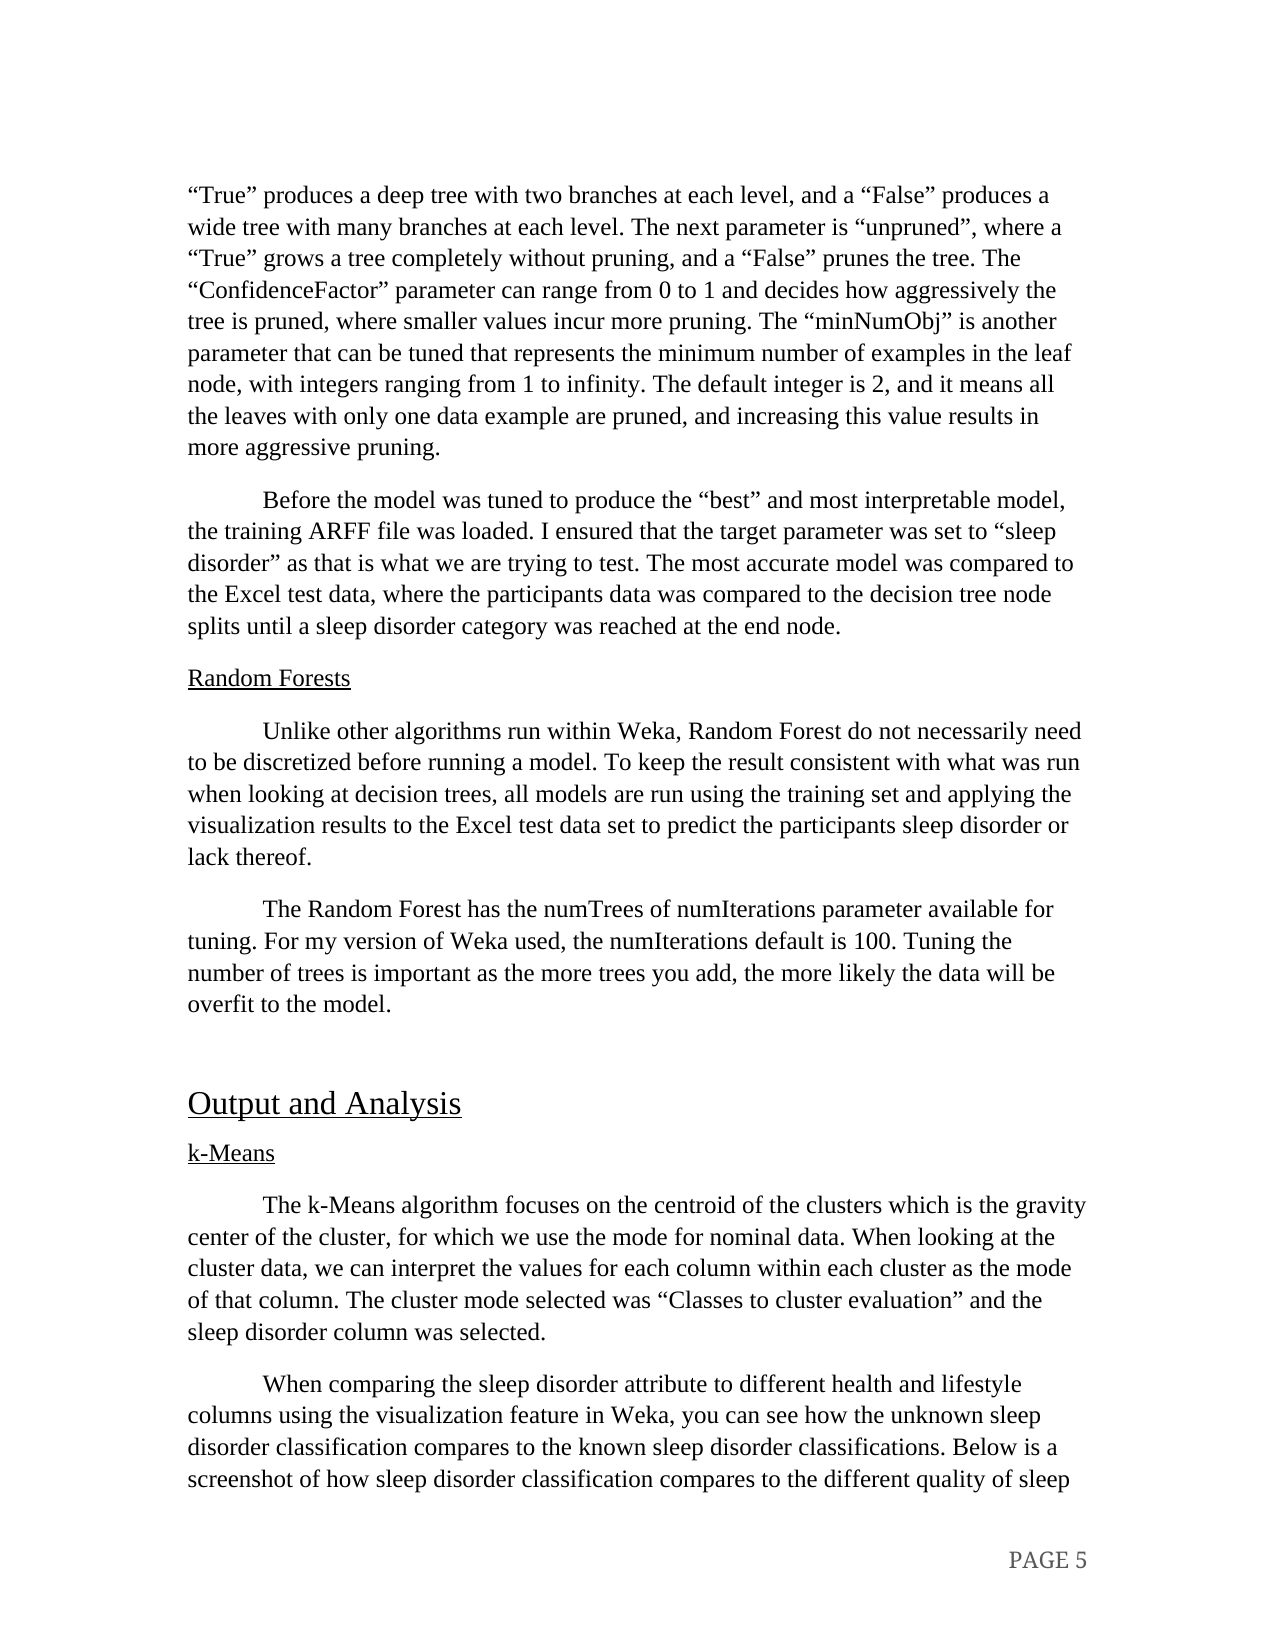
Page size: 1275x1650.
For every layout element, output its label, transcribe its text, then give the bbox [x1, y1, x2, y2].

text k-Means [187, 1138, 1087, 1167]
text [187, 1369, 1087, 1492]
text The Random Forest has the numTrees of numIterations parameter available for tuning. For my version of Weka used, the numIterations default is 100. Tuning the number of trees is important as the more trees you add, the more likely the data will be overfit to the model. [187, 894, 1087, 1018]
text Before the model was tuned to produce the “best” and most interpretable model, the training ARFF file was loaded. I ensured that the target parameter was set to “sleep disorder” as that is what we are trying to test. The most accurate model was compared to the Excel test data, where the participants data was compared to the decision tree node splits until a sleep disorder category was reached at the end node. [187, 485, 1087, 640]
text Unlike other algorithms run within Weka, Random Forest do not necessarily need to be discretized before running a model. To keep the result consistent with what was run when looking at decision trees, all models are run using the training set and applying the visualization results to the Excel test data set to predict the participants sleep disorder or lack thereof. [187, 716, 1087, 871]
text Random Forests [187, 663, 1087, 692]
subtitle Output and Analysis [187, 1083, 1087, 1122]
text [187, 180, 1087, 461]
text The k-Means algorithm focuses on the centroid of the clusters which is the gravity center of the cluster, for which we use the mode for nominal data. When looking at the cluster data, we can interpret the values for each column within each cluster as the mode of that column. The cluster mode selected was “Classes to cluster evaluation” and the sleep disorder column was selected. [187, 1190, 1087, 1345]
